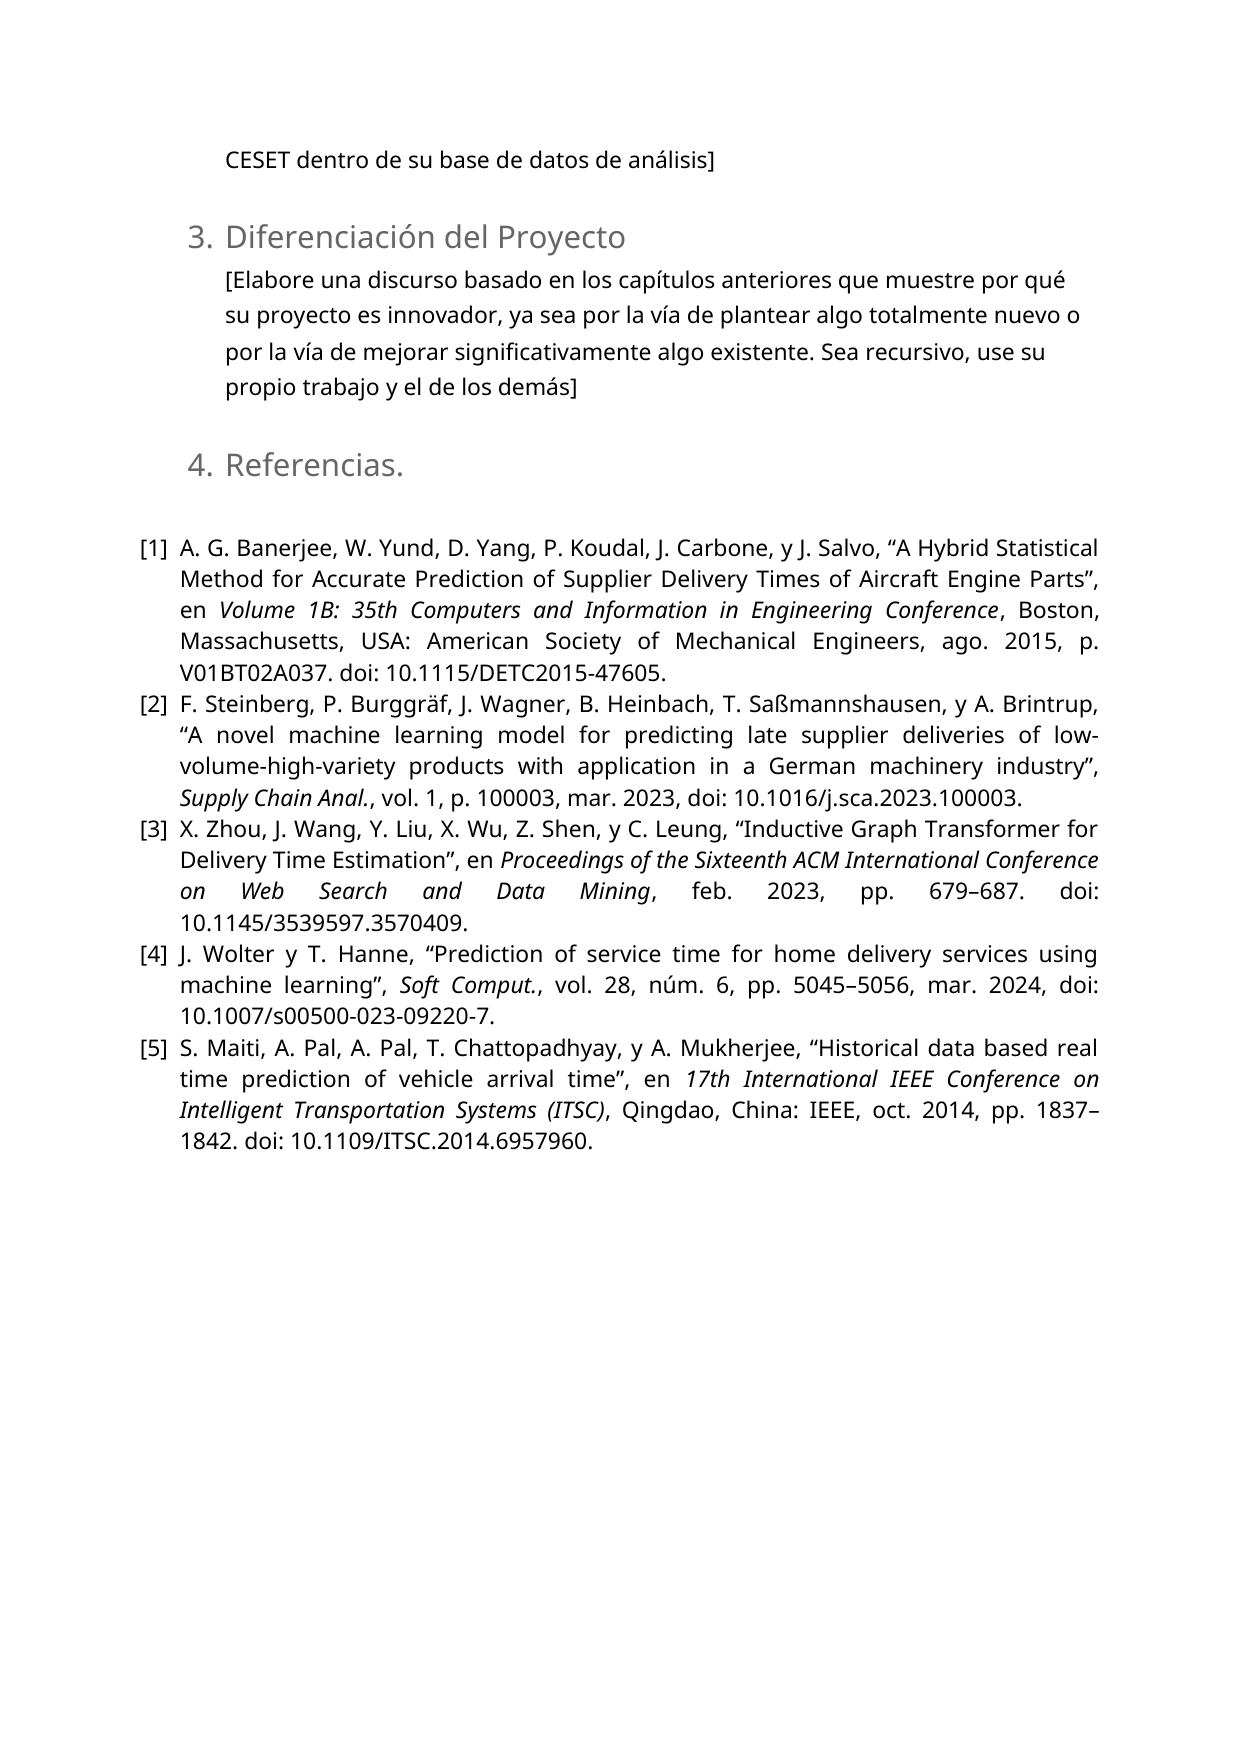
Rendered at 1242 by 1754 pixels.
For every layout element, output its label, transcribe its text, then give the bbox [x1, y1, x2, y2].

text [5] S. Maiti, A. Pal, A. Pal, T. Chattopadhyay, y A. Mukherjee, “Historical data based real time prediction of vehicle arrival time”, en 17th International IEEE Conference on Intelligent Transportation Systems (ITSC), Qingdao, China: IEEE, oct. 2014, pp. 1837–1842. doi: 10.1109/ITSC.2014.6957960. [139, 1032, 1100, 1157]
text [4] J. Wolter y T. Hanne, “Prediction of service time for home delivery services using machine learning”, Soft Comput., vol. 28, núm. 6, pp. 5045–5056, mar. 2024, doi: 10.1007/s00500-023-09220-7. [139, 938, 1100, 1032]
subtitle Diferenciación del Proyecto [187, 216, 1100, 258]
subtitle Referencias. [187, 443, 1100, 486]
text [2] F. Steinberg, P. Burggräf, J. Wagner, B. Heinbach, T. Saßmannshausen, y A. Brintrup, “A novel machine learning model for predicting late supplier deliveries of low-volume-high-variety products with application in a German machinery industry”, Supply Chain Anal., vol. 1, p. 100003, mar. 2023, doi: 10.1016/j.sca.2023.100003. [139, 688, 1100, 813]
text [1] A. G. Banerjee, W. Yund, D. Yang, P. Koudal, J. Carbone, y J. Salvo, “A Hybrid Statistical Method for Accurate Prediction of Supplier Delivery Times of Aircraft Engine Parts”, en Volume 1B: 35th Computers and Information in Engineering Conference, Boston, Massachusetts, USA: American Society of Mechanical Engineers, ago. 2015, p. V01BT02A037. doi: 10.1115/DETC2015-47605. [139, 532, 1100, 688]
text [3] X. Zhou, J. Wang, Y. Liu, X. Wu, Z. Shen, y C. Leung, “Inductive Graph Transformer for Delivery Time Estimation”, en Proceedings of the Sixteenth ACM International Conference on Web Search and Data Mining, feb. 2023, pp. 679–687. doi: 10.1145/3539597.3570409. [139, 813, 1100, 938]
